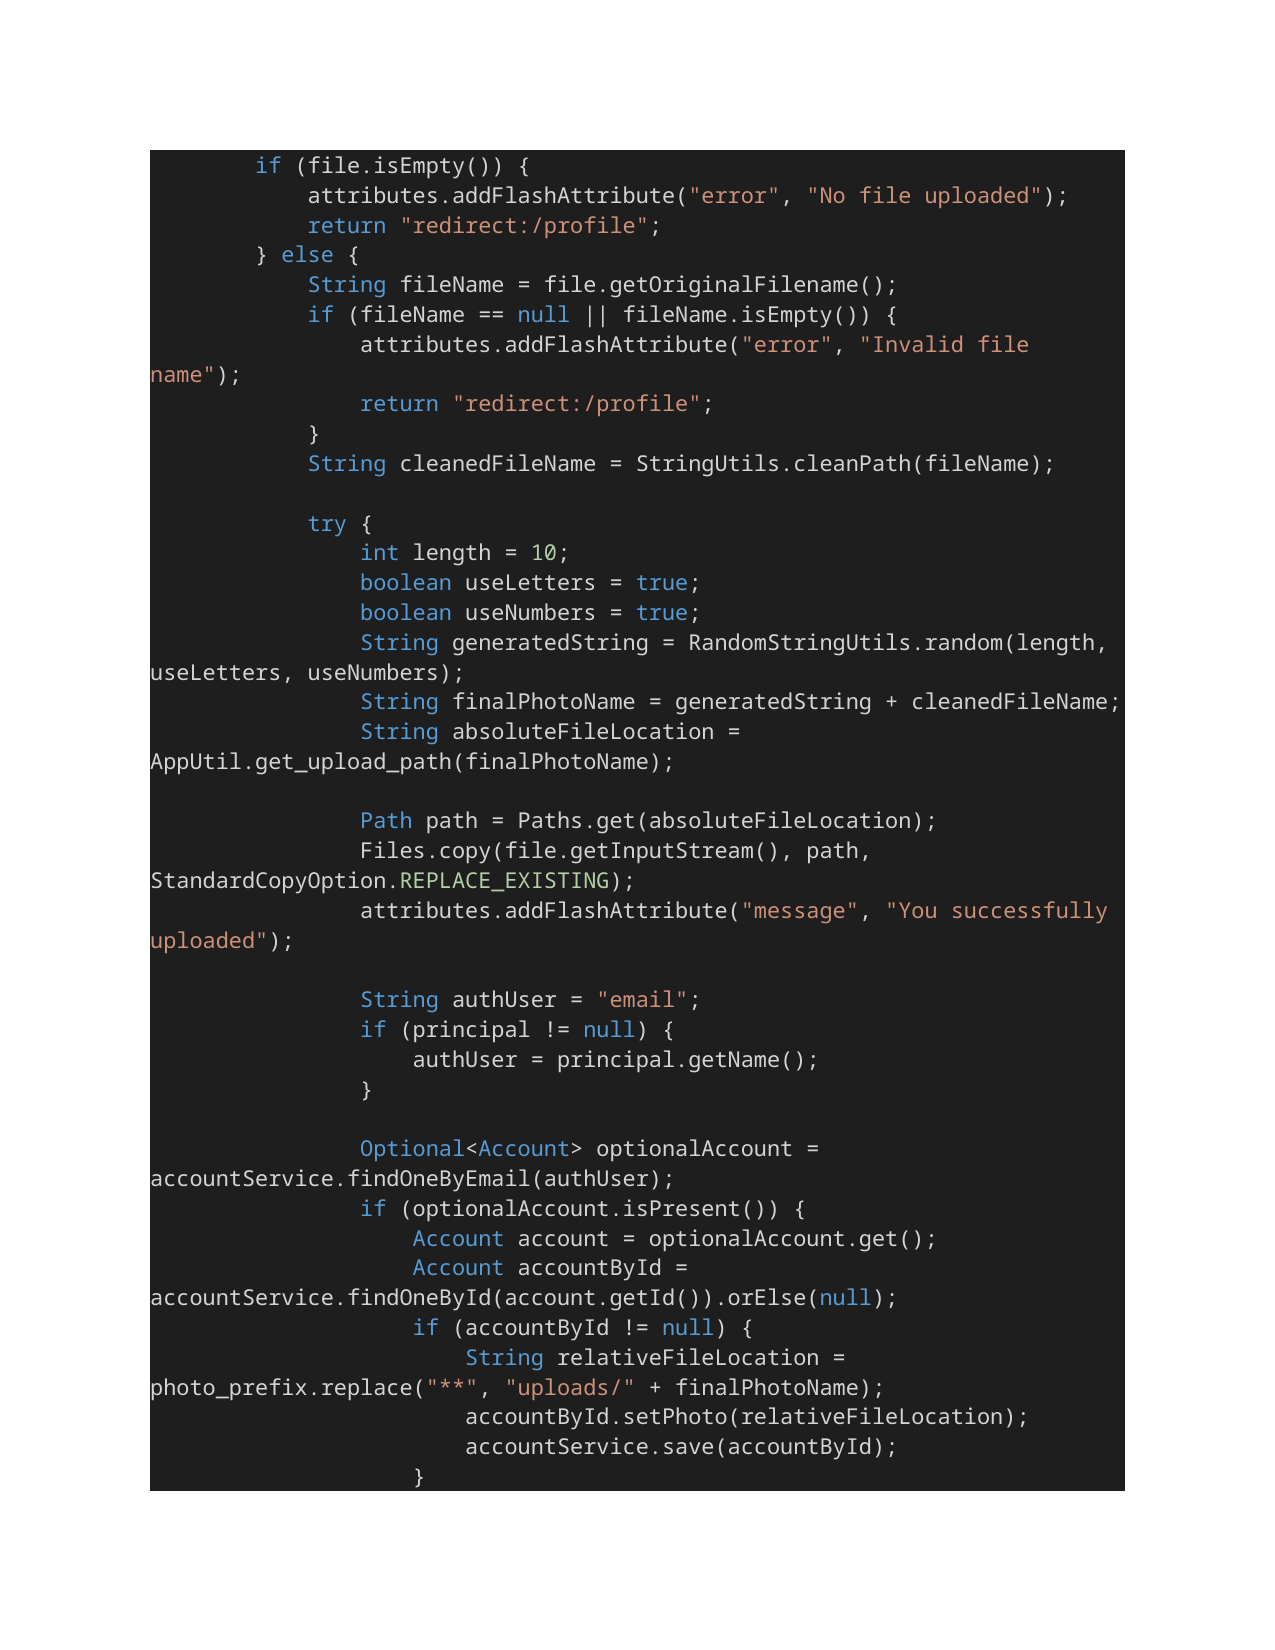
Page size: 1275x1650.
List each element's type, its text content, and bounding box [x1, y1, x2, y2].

text boolean useLetters = true; [150, 567, 1125, 597]
text } [150, 1461, 1125, 1491]
text if (fileName == null || fileName.isEmpty()) { [150, 299, 1125, 329]
text Optional<Account> optionalAccount = accountService.findOneByEmail(authUser); [150, 1133, 1125, 1193]
text authUser = principal.getName(); [150, 1044, 1125, 1073]
text Files.copy(file.getInputStream(), path, StandardCopyOption.REPLACE_EXISTING); [150, 835, 1125, 895]
text String fileName = file.getOriginalFilename(); [150, 269, 1125, 299]
text Path path = Paths.get(absoluteFileLocation); [150, 805, 1125, 835]
text String authUser = "email"; [150, 984, 1125, 1014]
text attributes.addFlashAttribute("message", "You successfully uploaded"); [150, 895, 1125, 954]
text attributes.addFlashAttribute("error", "No file uploaded"); [150, 180, 1125, 209]
text } [150, 418, 1125, 448]
text } else { [150, 239, 1125, 269]
text int length = 10; [150, 537, 1125, 567]
text if (accountById != null) { [150, 1312, 1125, 1342]
text boolean useNumbers = true; [150, 597, 1125, 627]
text return "redirect:/profile"; [150, 388, 1125, 418]
text try { [150, 507, 1125, 537]
text accountService.save(accountById); [150, 1431, 1125, 1461]
text } [150, 1073, 1125, 1103]
text return "redirect:/profile"; [150, 209, 1125, 239]
text attributes.addFlashAttribute("error", "Invalid file name"); [150, 329, 1125, 388]
text String finalPhotoName = generatedString + cleanedFileName; [150, 686, 1125, 716]
text Account accountById = accountService.findOneById(account.getId()).orElse(null); [150, 1252, 1125, 1312]
text String cleanedFileName = StringUtils.cleanPath(fileName); [150, 448, 1125, 478]
text String absoluteFileLocation = AppUtil.get_upload_path(finalPhotoName); [150, 716, 1125, 776]
text if (file.isEmpty()) { [150, 150, 1125, 180]
text String generatedString = RandomStringUtils.random(length, useLetters, useNumbers); [150, 627, 1125, 686]
text if (principal != null) { [150, 1014, 1125, 1044]
text String relativeFileLocation = photo_prefix.replace("**", "uploads/" + finalPhotoName); [150, 1342, 1125, 1401]
text if (optionalAccount.isPresent()) { [150, 1193, 1125, 1222]
text Account account = optionalAccount.get(); [150, 1222, 1125, 1252]
text accountById.setPhoto(relativeFileLocation); [150, 1401, 1125, 1431]
